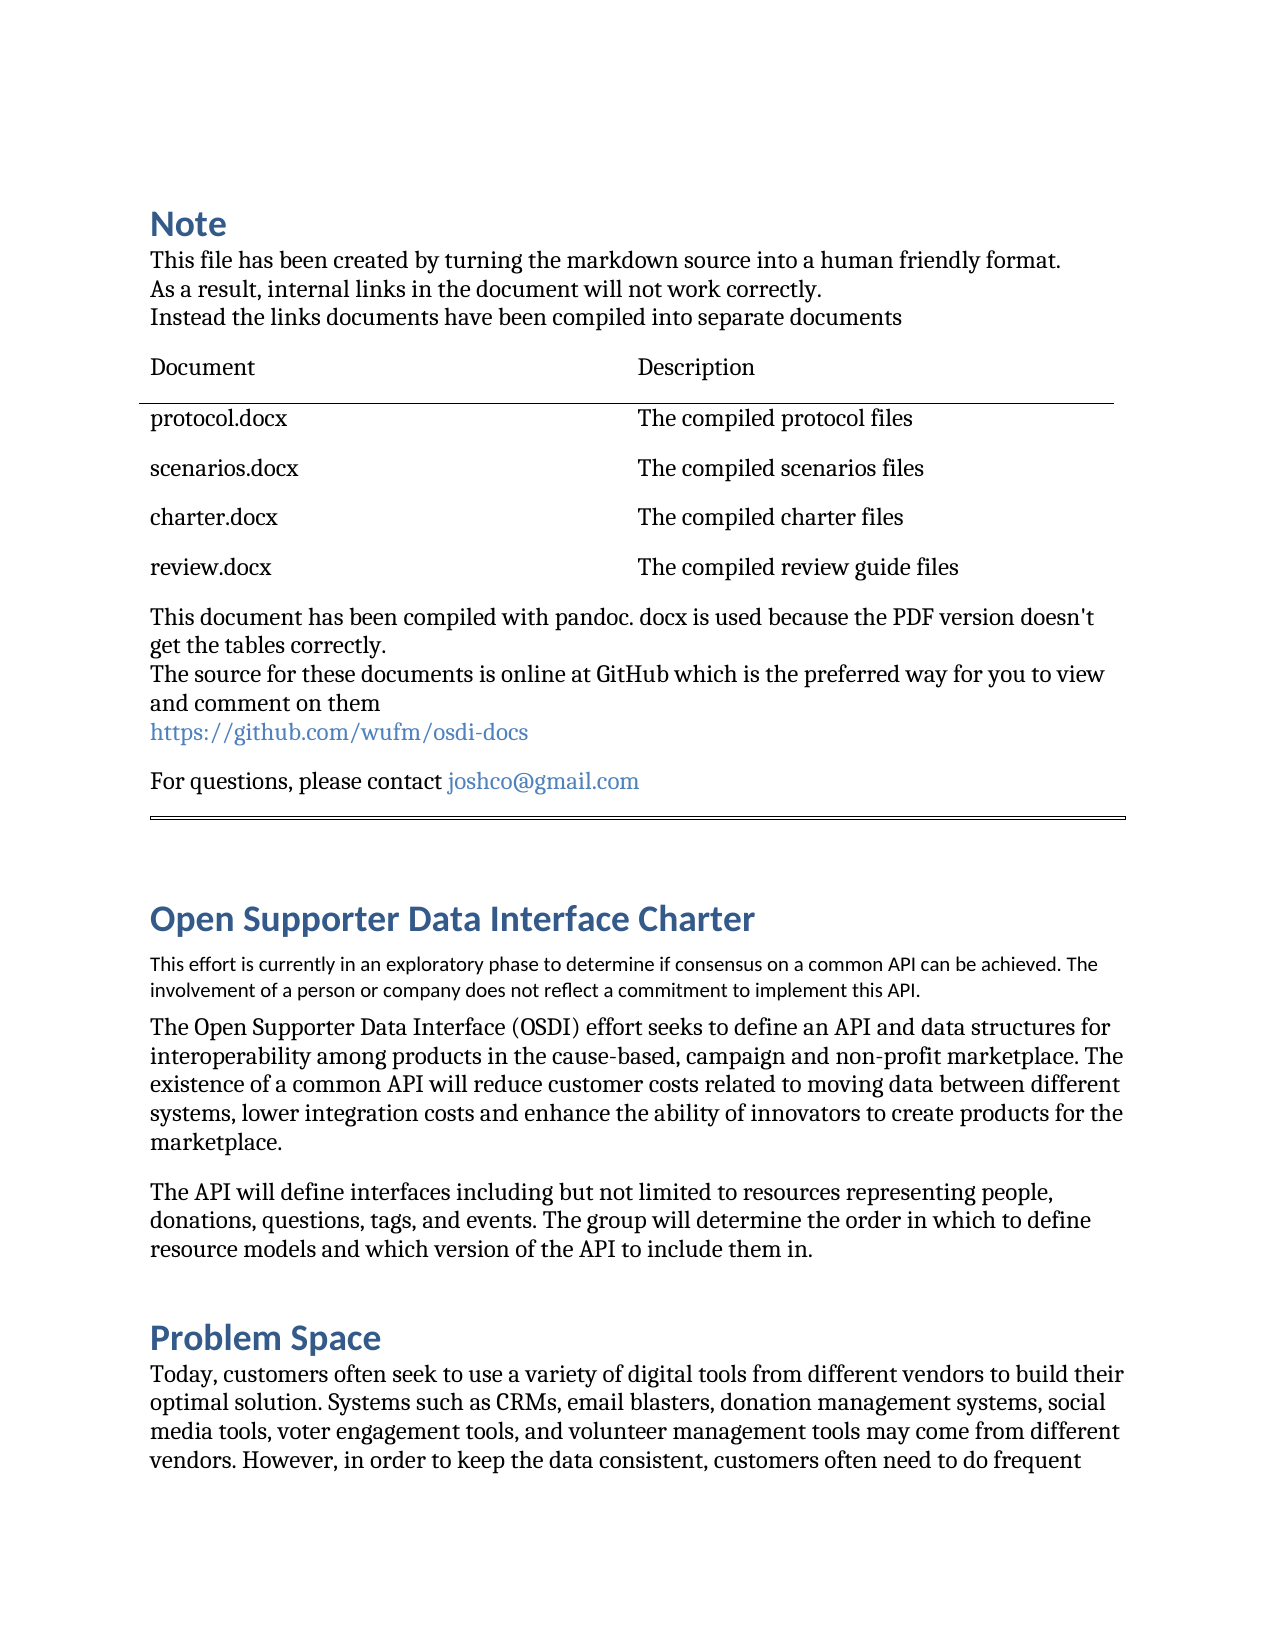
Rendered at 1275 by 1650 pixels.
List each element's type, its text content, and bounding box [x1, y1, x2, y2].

text For questions, please contact joshco@gmail.com [150, 767, 1125, 796]
table_cell charter.docx [139, 503, 626, 553]
text The Open Supporter Data Interface (OSDI) effort seeks to define an API and data structures for interoperability among products in the cause-based, campaign and non-profit marketplace. The existence of a common API will reduce customer costs related to moving data between different systems, lower integration costs and enhance the ability of innovators to create products for the marketplace. [150, 1013, 1125, 1157]
subtitle Open Supporter Data Interface Charter [150, 895, 1125, 941]
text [150, 1359, 1125, 1474]
subtitle Note [150, 200, 1125, 246]
table_cell review.docx [139, 553, 626, 602]
table_header Document [139, 353, 626, 402]
table_cell The compiled scenarios files [626, 454, 1114, 503]
subtitle Problem Space [150, 1314, 1125, 1359]
text This effort is currently in an exploratory phase to determine if consensus on a common API can be achieved. The involvement of a person or company does not reflect a commitment to implement this API. [150, 952, 1125, 1002]
text This document has been compiled with pandoc. docx is used because the PDF version doesn't get the tables correctly. The source for these documents is online at GitHub which is the preferred way for you to view and comment on them https://github.com/wufm/osdi-docs [150, 602, 1125, 746]
table_cell The compiled protocol files [626, 404, 1114, 454]
text The API will define interfaces including but not limited to resources representing people, donations, questions, tags, and events. The group will determine the order in which to define resource models and which version of the API to include them in. [150, 1177, 1125, 1264]
table_header Description [626, 353, 1114, 402]
text This file has been created by turning the markdown source into a human friendly format. As a result, internal links in the document will not work correctly. Instead the links documents have been compiled into separate documents [150, 246, 1125, 332]
table_cell scenarios.docx [139, 454, 626, 503]
table_cell protocol.docx [139, 404, 626, 454]
table_cell The compiled charter files [626, 503, 1114, 553]
table_cell The compiled review guide files [626, 553, 1114, 602]
